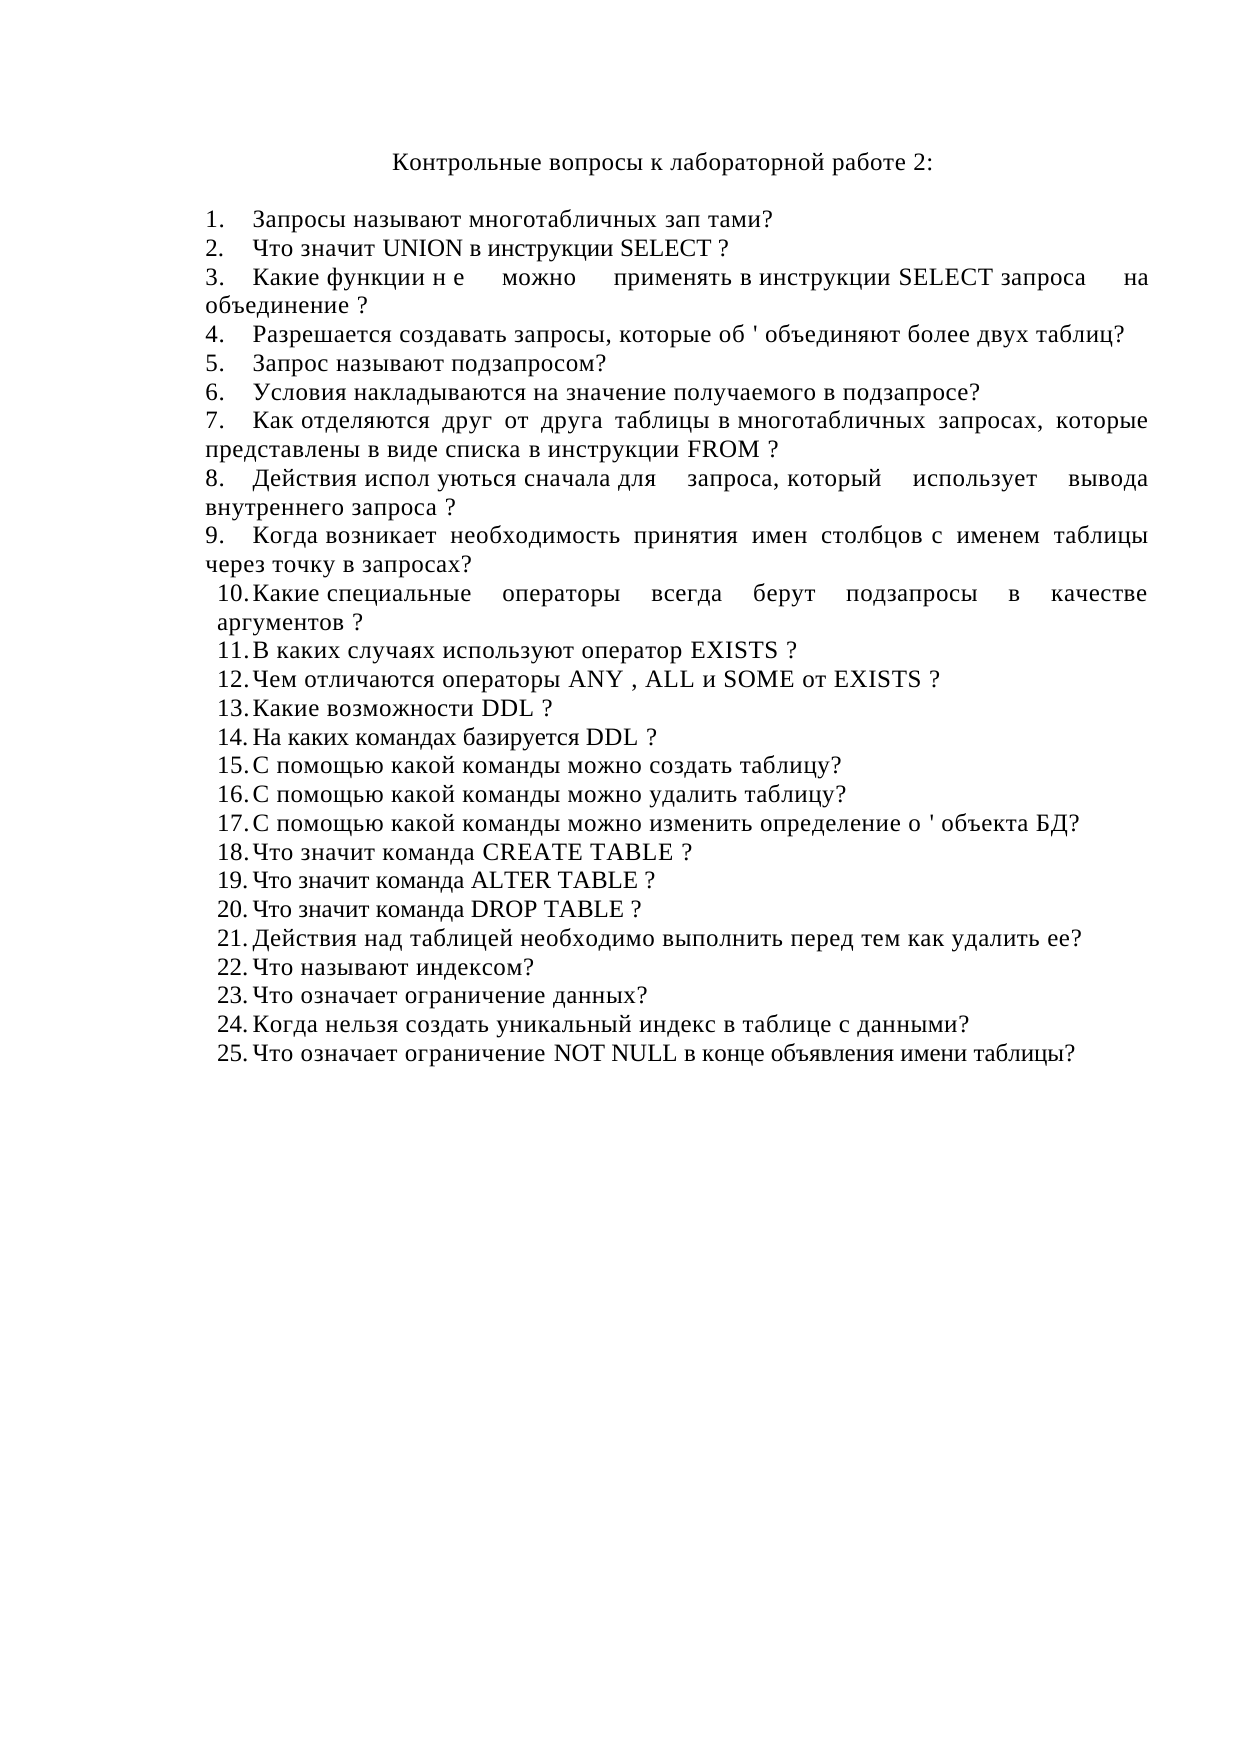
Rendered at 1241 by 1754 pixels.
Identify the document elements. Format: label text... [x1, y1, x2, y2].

list Запрос называют подзапросом? [205, 348, 1149, 377]
list С помощью какой команды можно изменить определение о ' объекта БД? [217, 808, 1149, 837]
list Что значит команда CREATE TABLE ? [217, 837, 1149, 866]
list Что означает ограничение данных? [217, 981, 1149, 1009]
list Что называют индексом? [217, 952, 1149, 981]
list Что значит UNION в инструкции SELECT ? [205, 233, 1152, 262]
list Что означает ограничение NOT NULL в конце объявления имени таблицы? [217, 1038, 1149, 1067]
list Разрешается создавать запросы, которые об ' объединяют более двух таблиц? [205, 319, 1149, 348]
list Действия испол уються сначала для запроса, который использует вывода внутреннего запроса ? [205, 463, 1149, 521]
list Запросы называют многотабличных зап тами? [205, 204, 1149, 233]
list Какие функции н е можно применять в инструкции SELECT запроса на объединение ? [205, 262, 1149, 319]
text Контрольные вопросы к лабораторной работе 2: [177, 147, 1149, 176]
list В каких случаях используют оператор EXISTS ? [217, 636, 1149, 664]
list Действия над таблицей необходимо выполнить перед тем как удалить ее? [217, 923, 1149, 952]
list С помощью какой команды можно удалить таблицу? [217, 779, 1149, 808]
list Какие специальные операторы всегда берут подзапросы в качестве аргументов ? [217, 578, 1149, 636]
list Что значит команда DROP TABLE ? [217, 894, 1149, 923]
list Когда нельзя создать уникальный индекс в таблице с данными? [217, 1009, 1149, 1038]
list Как отделяются друг от друга таблицы в многотабличных запросах, которые представлены в виде списка в инструкции FROM ? [205, 406, 1149, 463]
list Какие возможности DDL ? [217, 693, 1149, 722]
list Чем отличаются операторы ANY , ALL и SOME от EXISTS ? [217, 664, 1149, 693]
list На каких командах базируется DDL ? [217, 722, 1152, 751]
list Что значит команда ALTER TABLE ? [217, 866, 1149, 894]
list Условия накладываются на значение получаемого в подзапросе? [205, 377, 1149, 406]
list Когда возникает необходимость принятия имен столбцов с именем таблицы через точку в запросах? [205, 521, 1149, 578]
list С помощью какой команды можно создать таблицу? [217, 751, 1149, 779]
